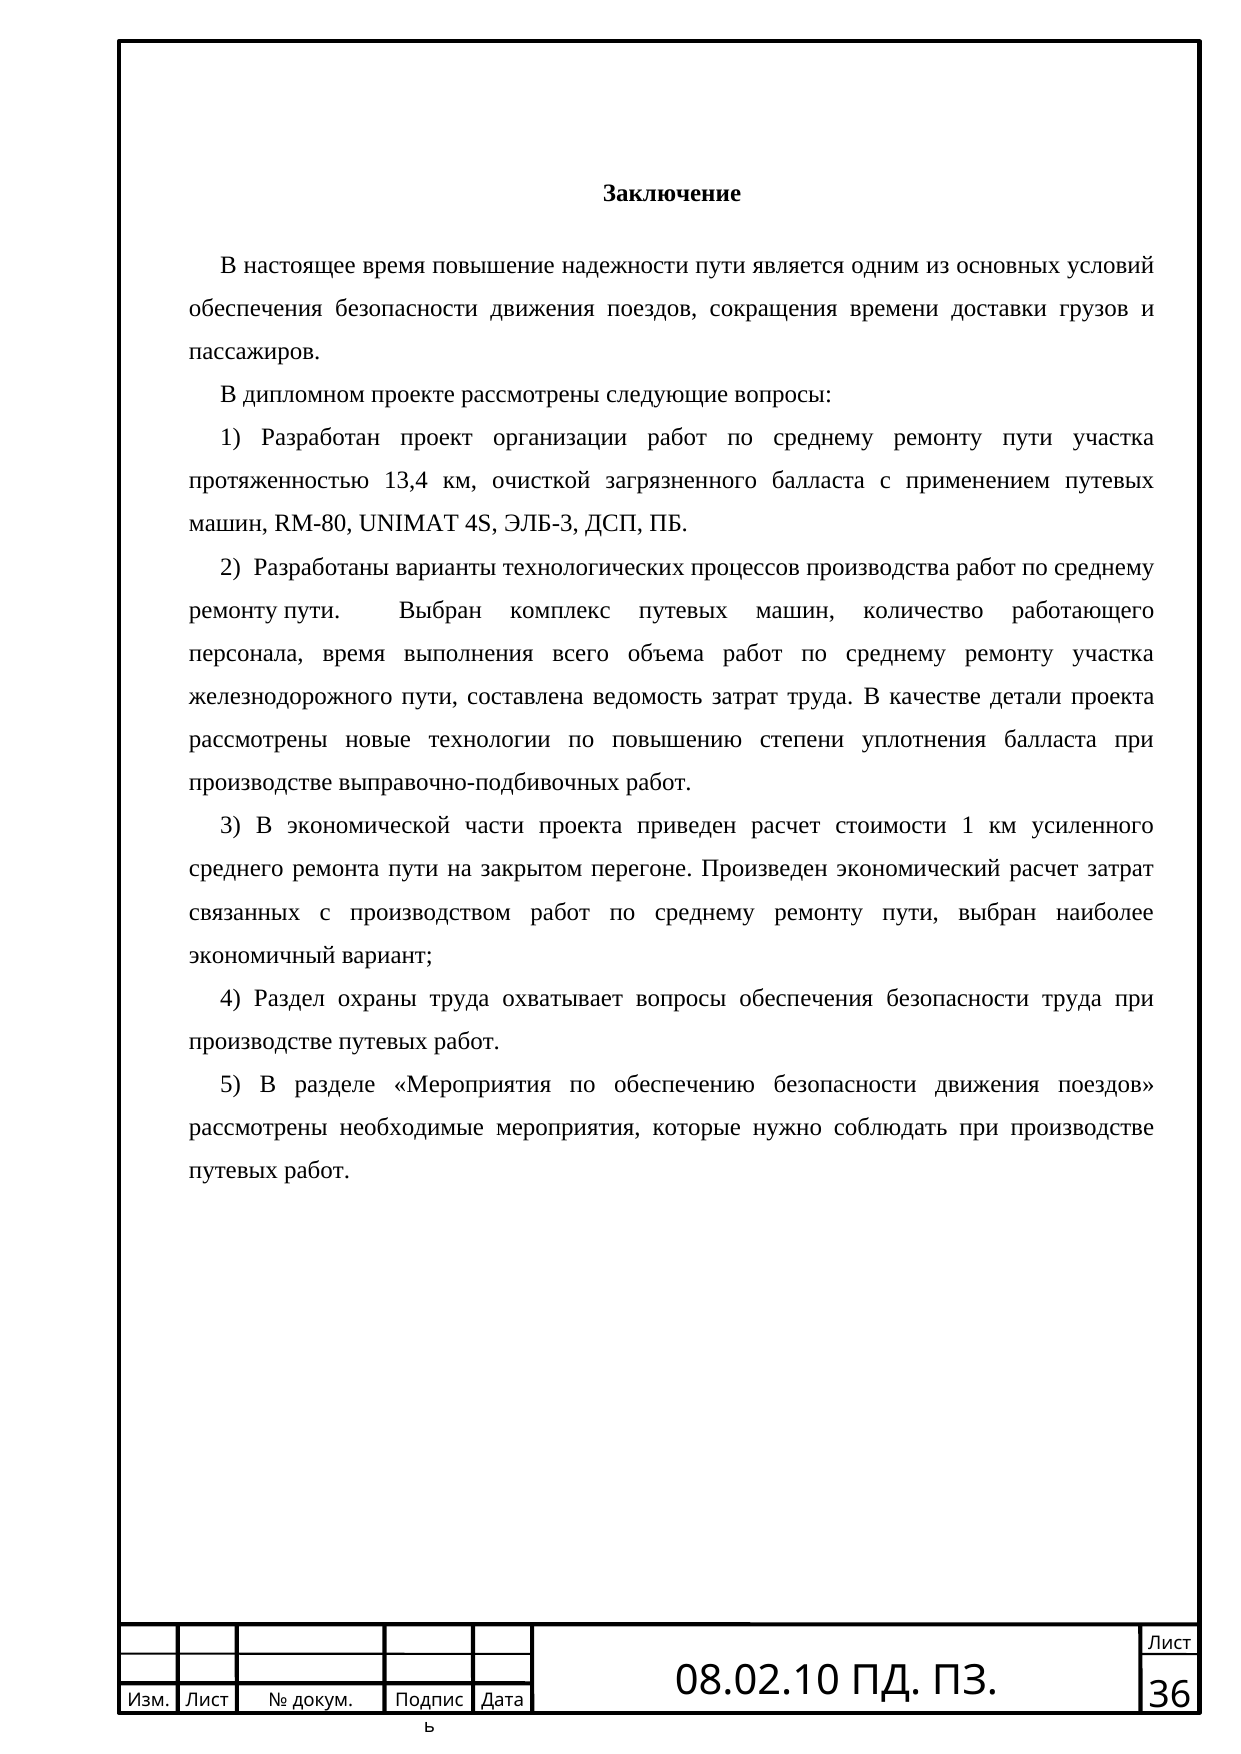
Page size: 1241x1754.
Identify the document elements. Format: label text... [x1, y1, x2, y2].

text 1) Разработан проект организации работ по среднему ремонту пути участка протяженностью 13,4 км, очисткой загрязненного балласта с применением путевых машин, RM-80, UNIMAT 4S, ЭЛБ-3, ДСП, ПБ. [189, 422, 1155, 537]
text Заключение [177, 178, 1166, 207]
text В дипломном проекте рассмотрены следующие вопросы: [189, 379, 1155, 408]
text 2) Разработаны варианты технологических процессов производства работ по среднему ремонту пути. Выбран комплекс путевых машин, количество работающего персонала, время выполнения всего объема работ по среднему ремонту участка железнодорожного пути, составлена ведомость затрат труда. В качестве детали проекта рассмотрены новые технологии по повышению степени уплотнения балласта при производстве выправочно-подбивочных работ. [189, 552, 1155, 796]
text 5) В разделе «Мероприятия по обеспечению безопасности движения поездов» рассмотрены необходимые мероприятия, которые нужно соблюдать при производстве путевых работ. [189, 1069, 1155, 1184]
text 3) В экономической части проекта приведен расчет стоимости 1 км усиленного среднего ремонта пути на закрытом перегоне. Произведен экономический расчет затрат связанных с производством работ по среднему ремонту пути, выбран наиболее экономичный вариант; [189, 810, 1155, 968]
text В настоящее время повышение надежности пути является одним из основных условий обеспечения безопасности движения поездов, сокращения времени доставки грузов и пассажиров. [189, 250, 1155, 365]
text 4) Раздел охраны труда охватывает вопросы обеспечения безопасности труда при производстве путевых работ. [189, 983, 1155, 1055]
